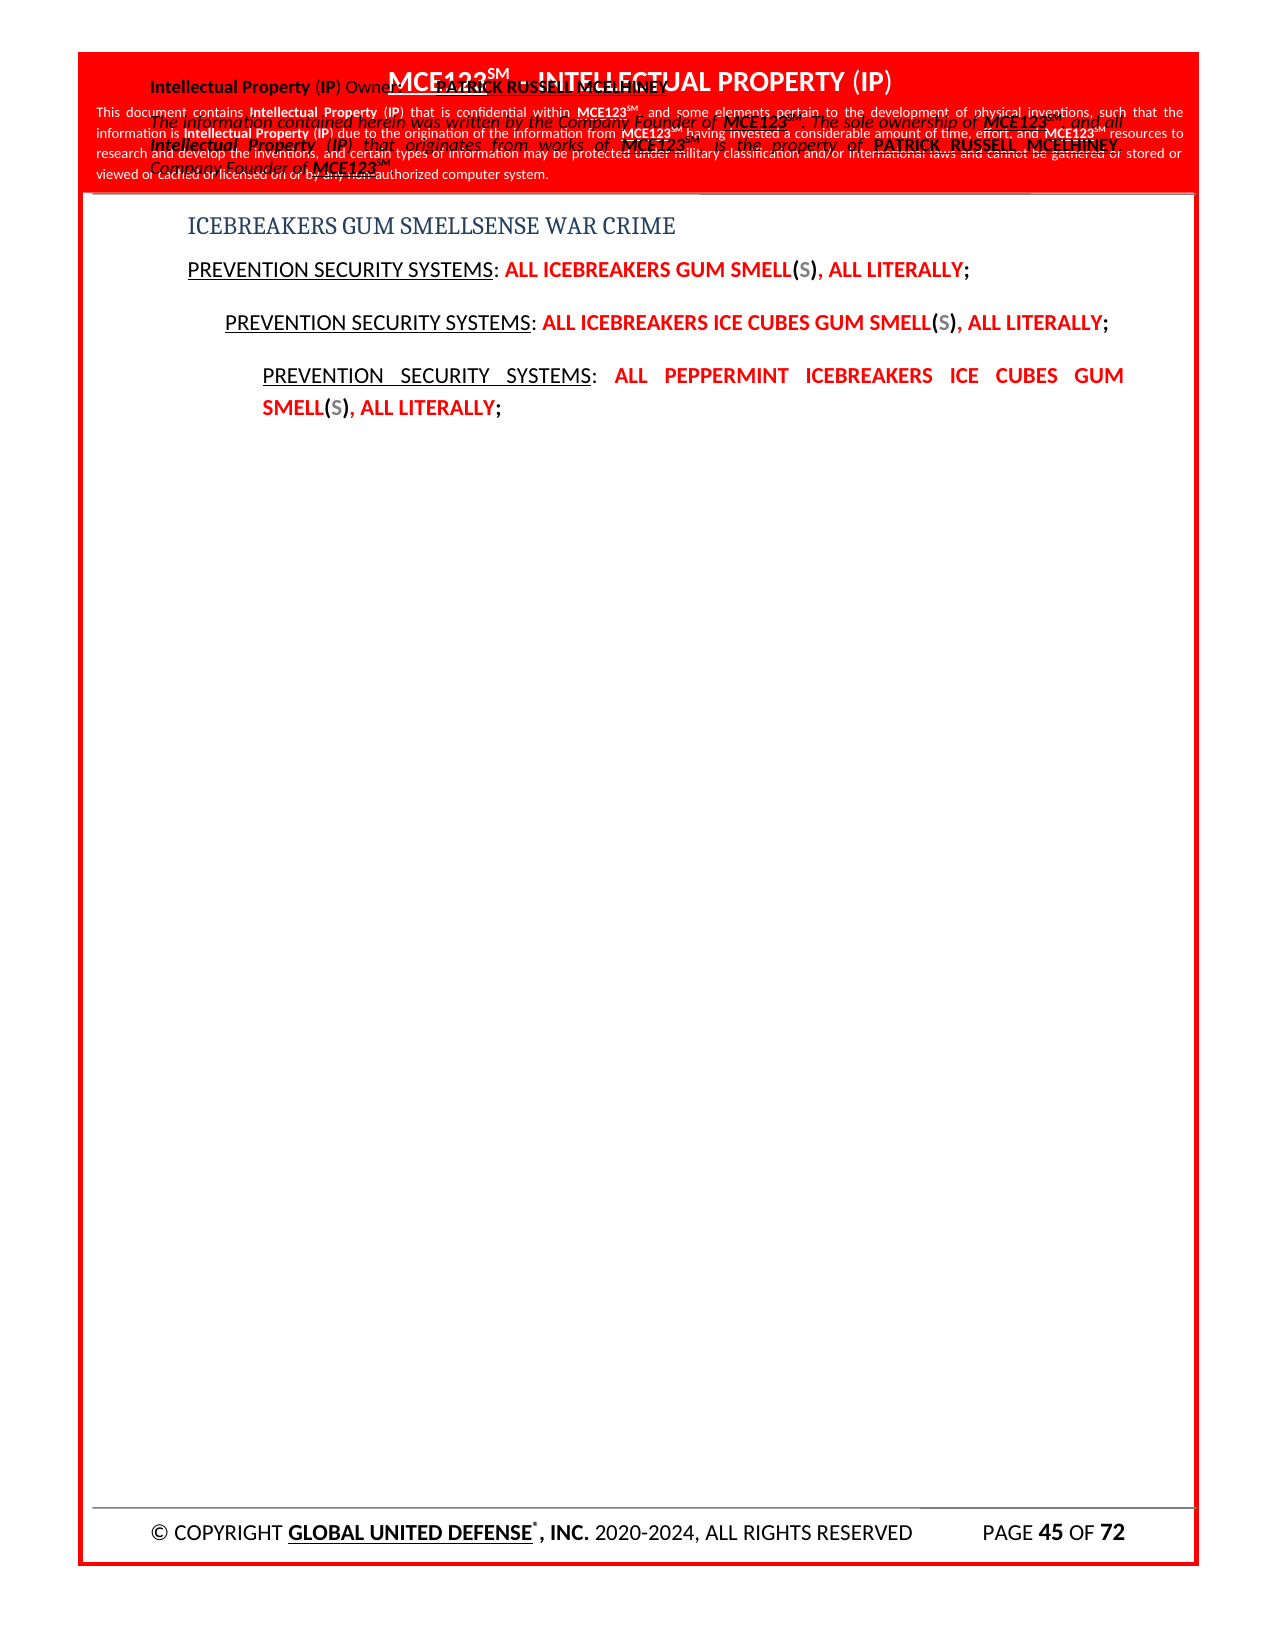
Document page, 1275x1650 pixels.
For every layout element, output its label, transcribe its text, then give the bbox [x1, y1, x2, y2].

text PREVENTION SECURITY SYSTEMS: ALL PEPPERMINT ICEBREAKERS ICE CUBES GUM SMELL(S), ALL LITERALLY; [262, 361, 1125, 421]
text PREVENTION SECURITY SYSTEMS: ALL ICEBREAKERS GUM SMELL(S), ALL LITERALLY; [187, 255, 1125, 283]
subtitle ICEBREAKERS GUM SMELLSENSE WAR CRIME [187, 212, 1125, 240]
text PREVENTION SECURITY SYSTEMS: ALL ICEBREAKERS ICE CUBES GUM SMELL(S), ALL LITERALLY; [225, 308, 1125, 336]
